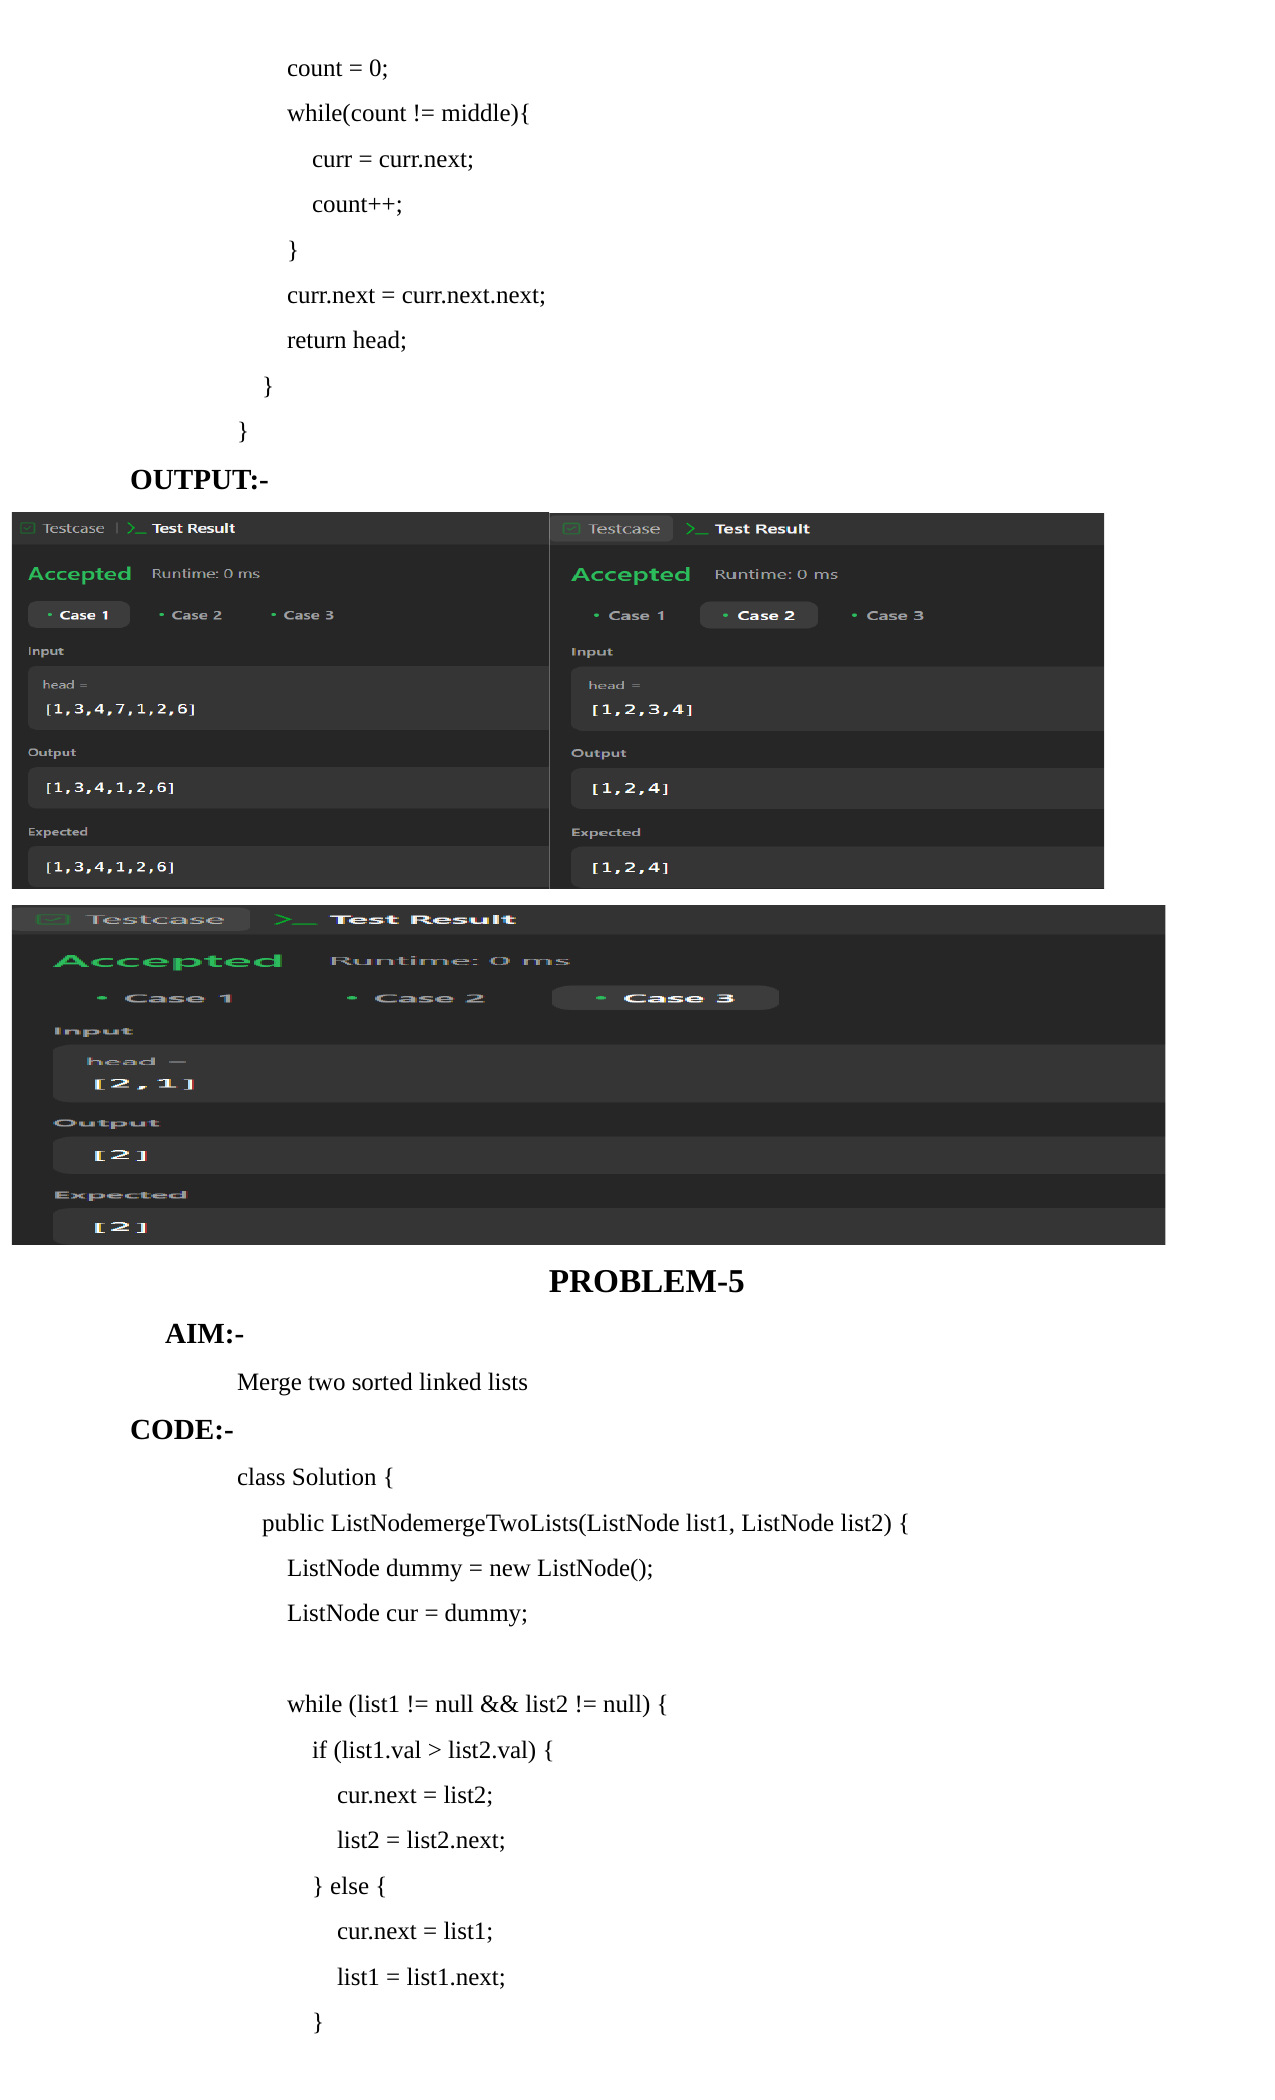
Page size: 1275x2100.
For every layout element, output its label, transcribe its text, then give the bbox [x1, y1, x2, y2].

text return head; [237, 326, 1223, 354]
text } [237, 2007, 1223, 2036]
text ListNode cur = dummy; [237, 1598, 1223, 1627]
text OUTPUT:- [130, 462, 1223, 495]
text curr.next = curr.next.next; [237, 280, 1223, 309]
picture [11, 905, 1166, 1245]
text CODE:- [130, 1412, 1223, 1446]
text } else { [237, 1871, 1223, 1900]
text count++; [237, 189, 1223, 218]
text class Solution { [237, 1462, 1223, 1491]
text PROBLEM-5 [71, 1261, 1223, 1300]
text } [237, 371, 1223, 400]
text cur.next = list2; [237, 1780, 1223, 1809]
text list2 = list2.next; [237, 1826, 1223, 1854]
text while(count != middle){ [237, 98, 1223, 127]
text if (list1.val > list2.val) { [237, 1735, 1223, 1763]
text AIM:- [130, 1316, 1223, 1350]
text cur.next = list1; [237, 1916, 1223, 1945]
text list1 = list1.next; [237, 1962, 1223, 1991]
text curr = curr.next; [237, 144, 1223, 173]
picture [11, 512, 1105, 889]
text count = 0; [237, 53, 1223, 82]
text ListNode dummy = new ListNode(); [237, 1553, 1223, 1582]
text } [237, 416, 1223, 445]
text Merge two sorted linked lists [237, 1367, 1223, 1395]
text } [237, 235, 1223, 263]
text while (list1 != null && list2 != null) { [237, 1689, 1223, 1718]
text public ListNodemergeTwoLists(ListNode list1, ListNode list2) { [237, 1508, 1223, 1536]
